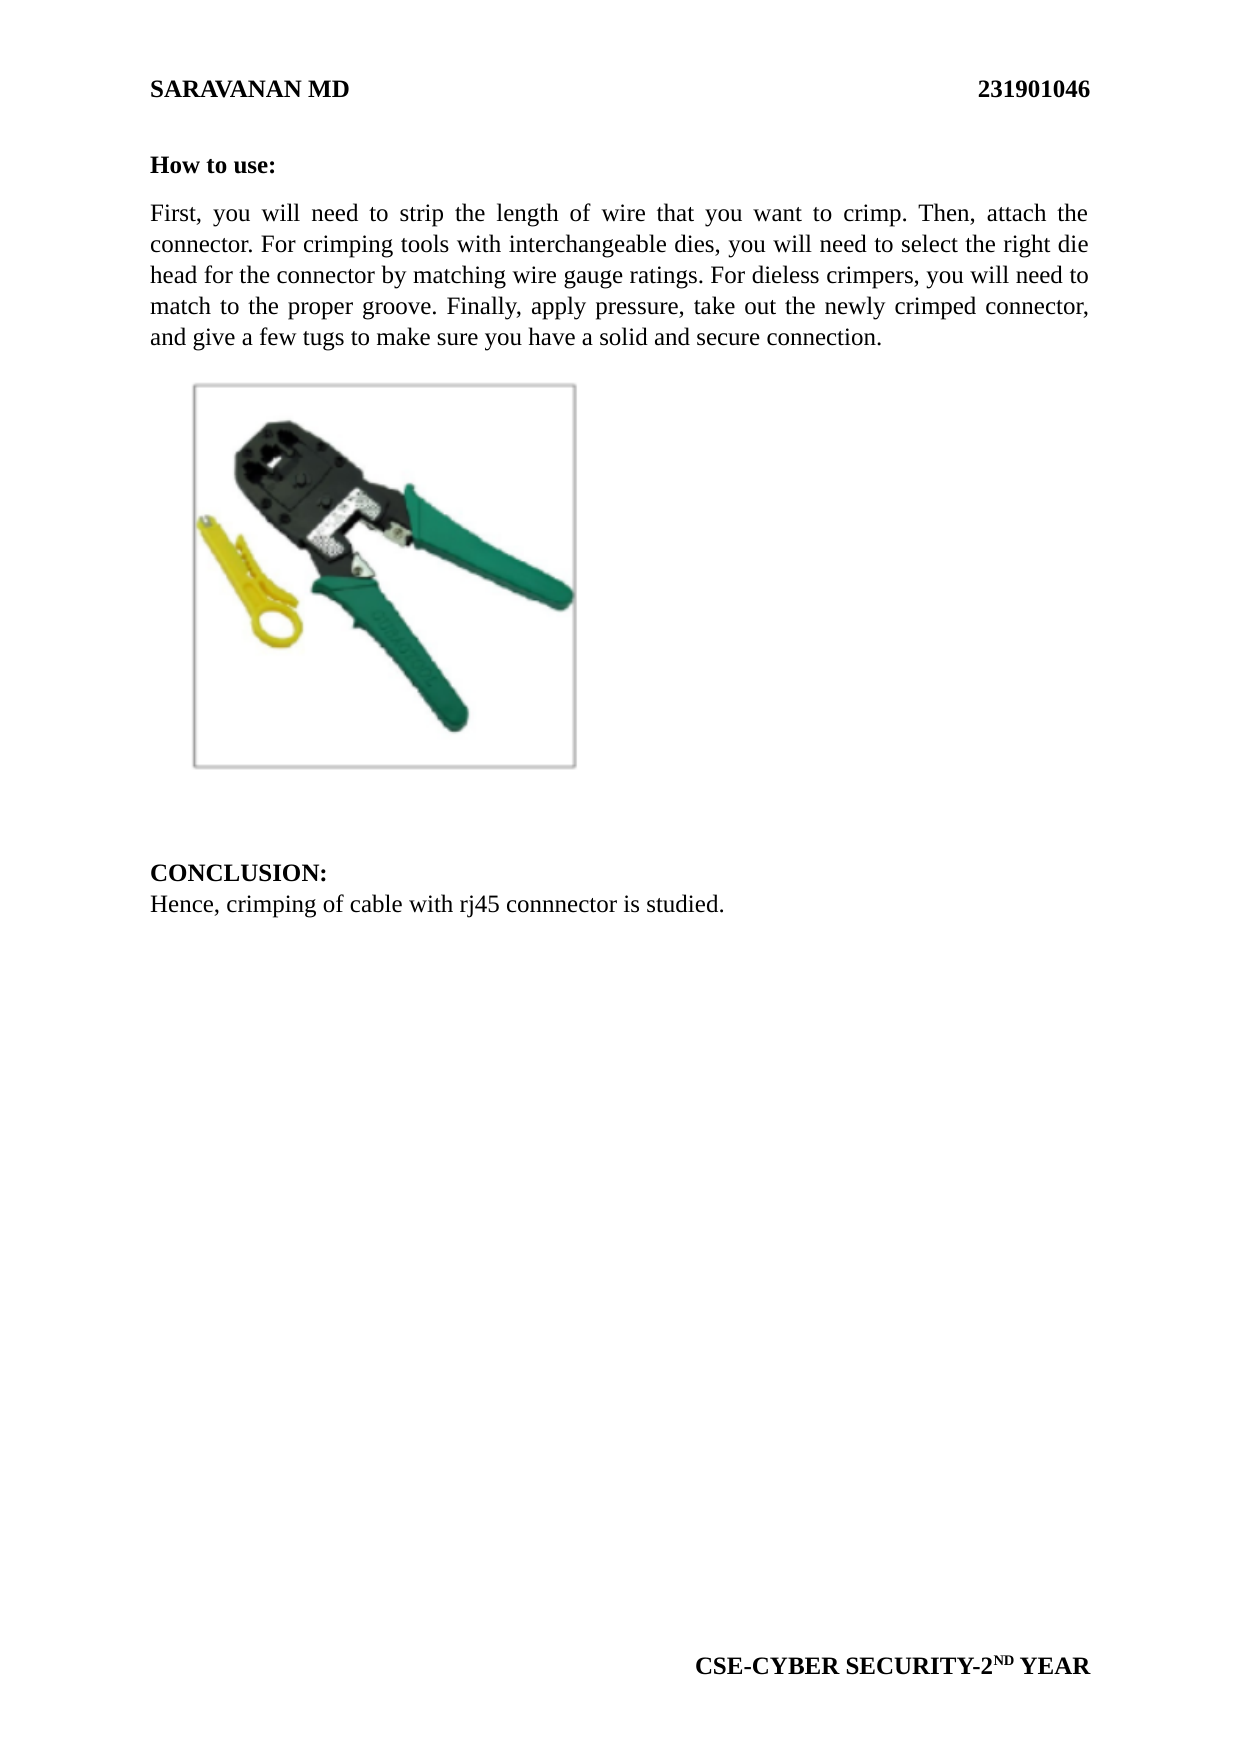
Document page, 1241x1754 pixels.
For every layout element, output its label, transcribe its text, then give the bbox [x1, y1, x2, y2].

text How to use: [150, 150, 1090, 179]
picture [150, 369, 624, 790]
text CONCLUSION: Hence, crimping of cable with rj45 connnector is studied. [150, 858, 1090, 918]
text First, you will need to strip the length of wire that you want to crimp. Then, attach the connector. For crimping tools with interchangeable dies, you will need to select the right die head for the connector by matching wire gauge ratings. For dieless crimpers, you will need to match to the proper groove. Finally, apply pressure, take out the newly crimped connector, and give a few tugs to make sure you have a solid and secure connection. [150, 198, 1090, 351]
